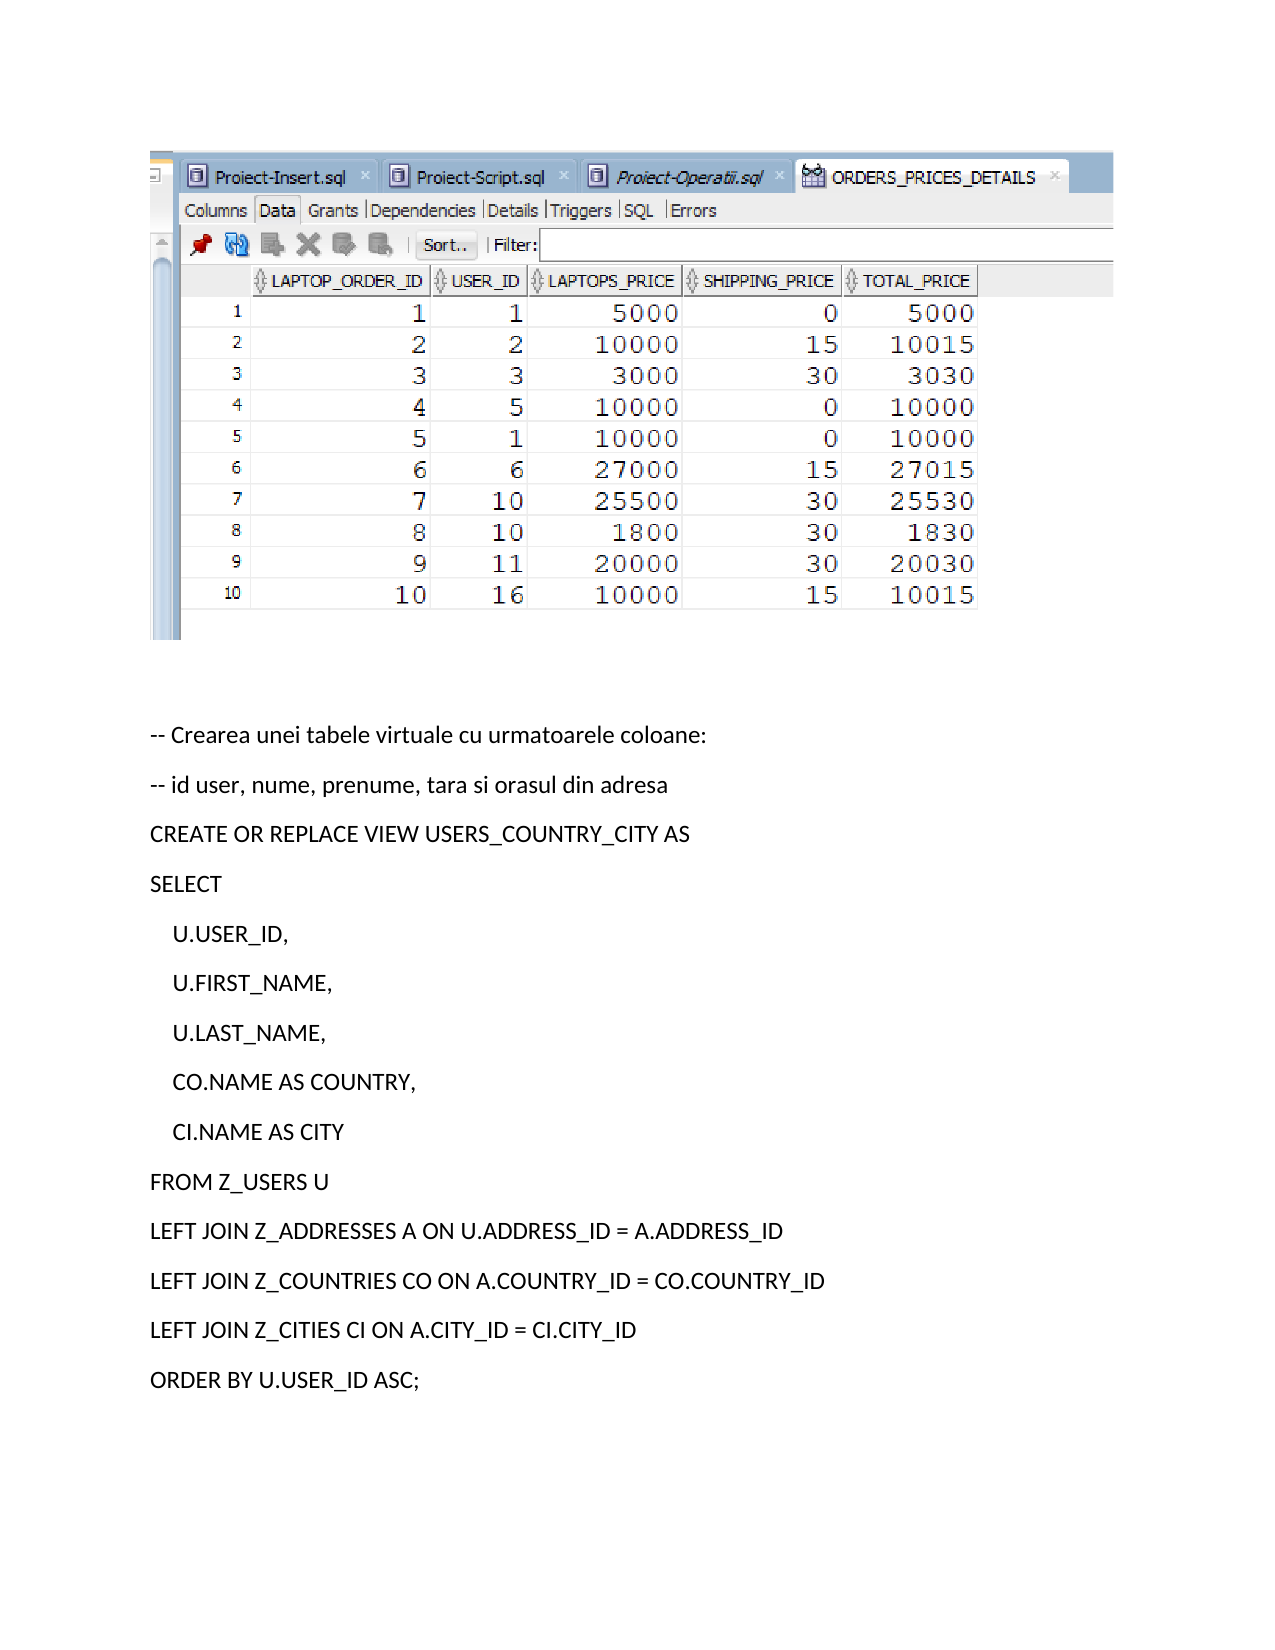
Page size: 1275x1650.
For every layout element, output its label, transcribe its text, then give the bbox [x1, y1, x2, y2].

text U.FIRST_NAME, [150, 967, 1125, 998]
picture [150, 150, 1114, 640]
text LEFT JOIN Z_COUNTRIES CO ON A.COUNTRY_ID = CO.COUNTRY_ID [150, 1265, 1125, 1295]
text -- id user, nume, prenume, tara si orasul din adresa [150, 769, 1125, 799]
text U.LAST_NAME, [150, 1017, 1125, 1047]
text ORDER BY U.USER_ID ASC; [150, 1364, 1125, 1394]
text LEFT JOIN Z_CITIES CI ON A.CITY_ID = CI.CITY_ID [150, 1314, 1125, 1345]
text CREATE OR REPLACE VIEW USERS_COUNTRY_CITY AS [150, 818, 1125, 849]
text SELECT [150, 868, 1125, 899]
text FROM Z_USERS U [150, 1166, 1125, 1196]
text CI.NAME AS CITY [150, 1116, 1125, 1147]
text LEFT JOIN Z_ADDRESSES A ON U.ADDRESS_ID = A.ADDRESS_ID [150, 1215, 1125, 1246]
text CO.NAME AS COUNTRY, [150, 1066, 1125, 1097]
text -- Crearea unei tabele virtuale cu urmatoarele coloane: [150, 719, 1125, 750]
text U.USER_ID, [150, 918, 1125, 948]
